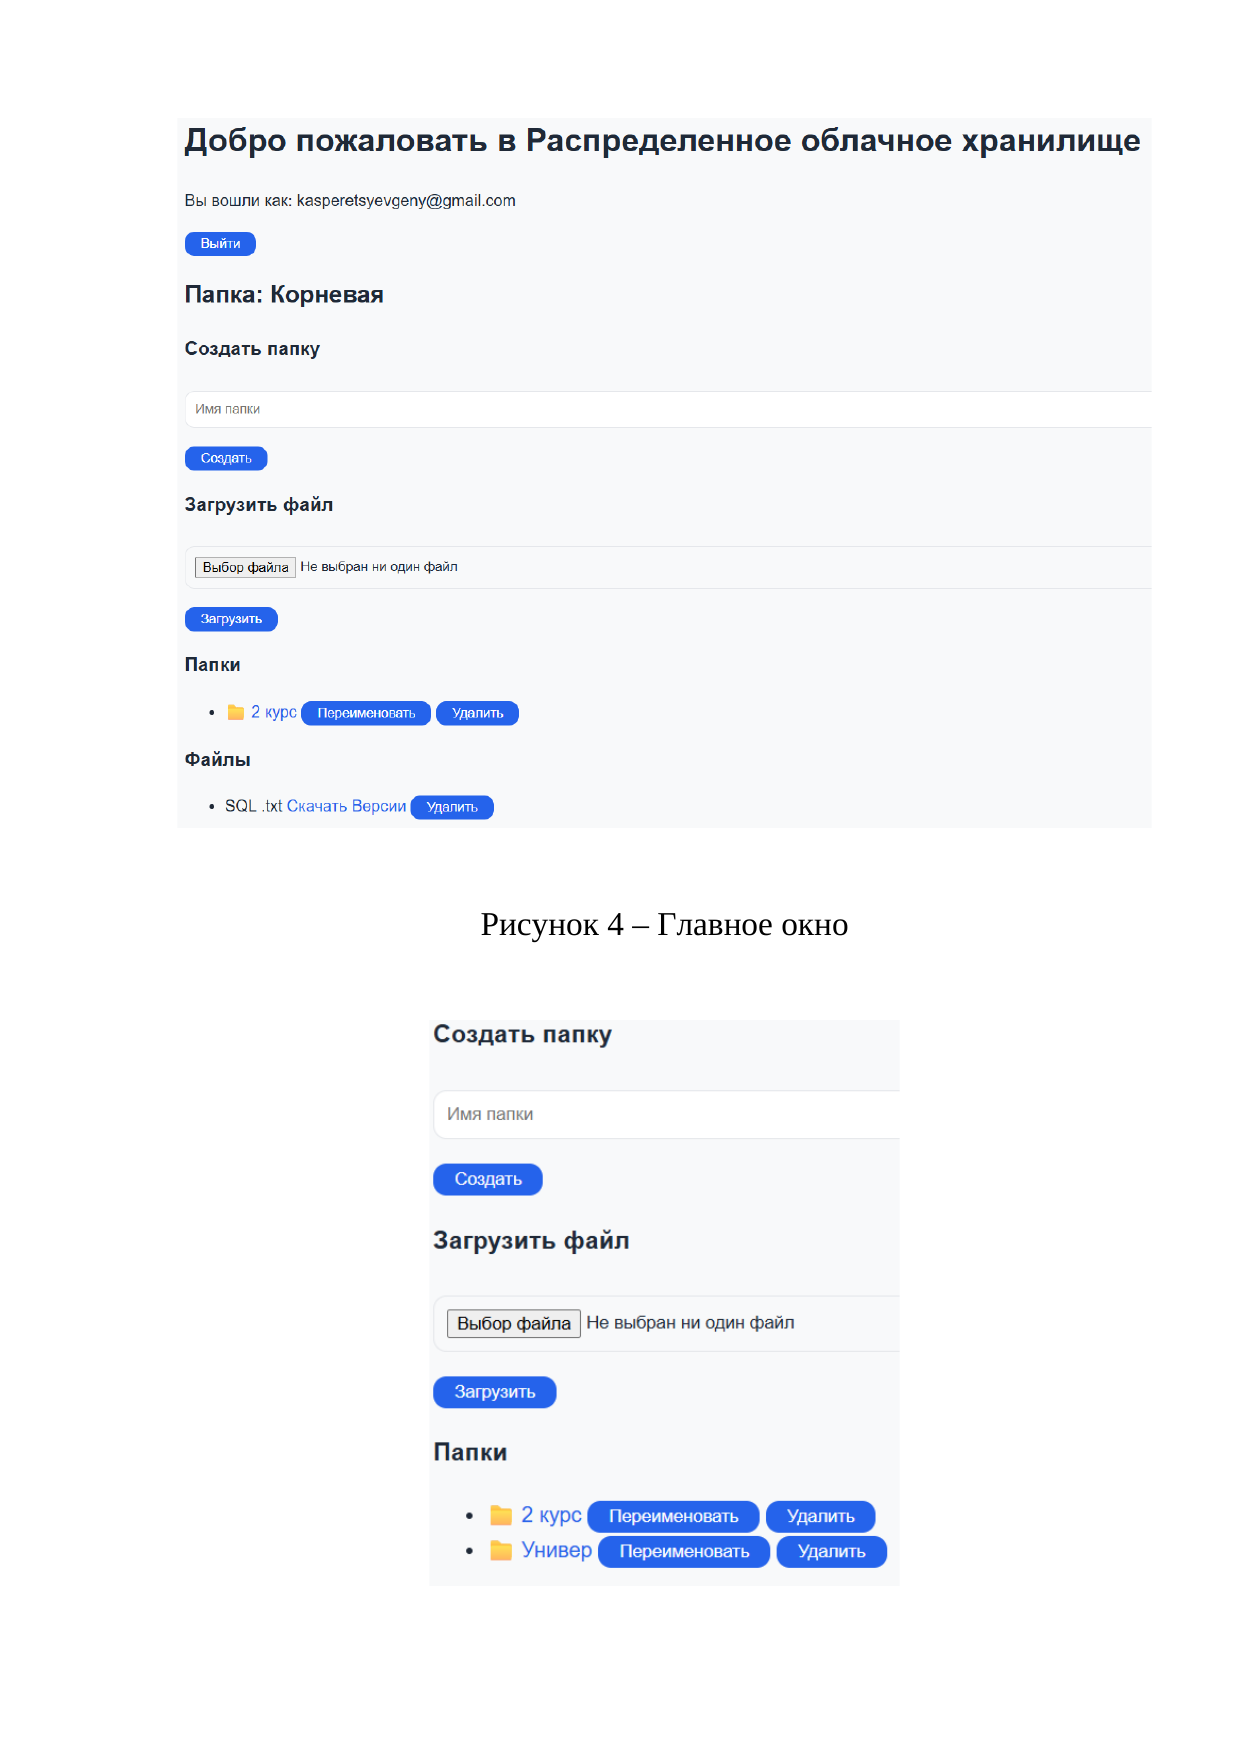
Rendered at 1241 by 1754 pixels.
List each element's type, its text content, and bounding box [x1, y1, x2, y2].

picture [429, 1020, 900, 1586]
picture [177, 118, 1152, 828]
text Рисунок 4 – Главное окно [177, 904, 1152, 943]
